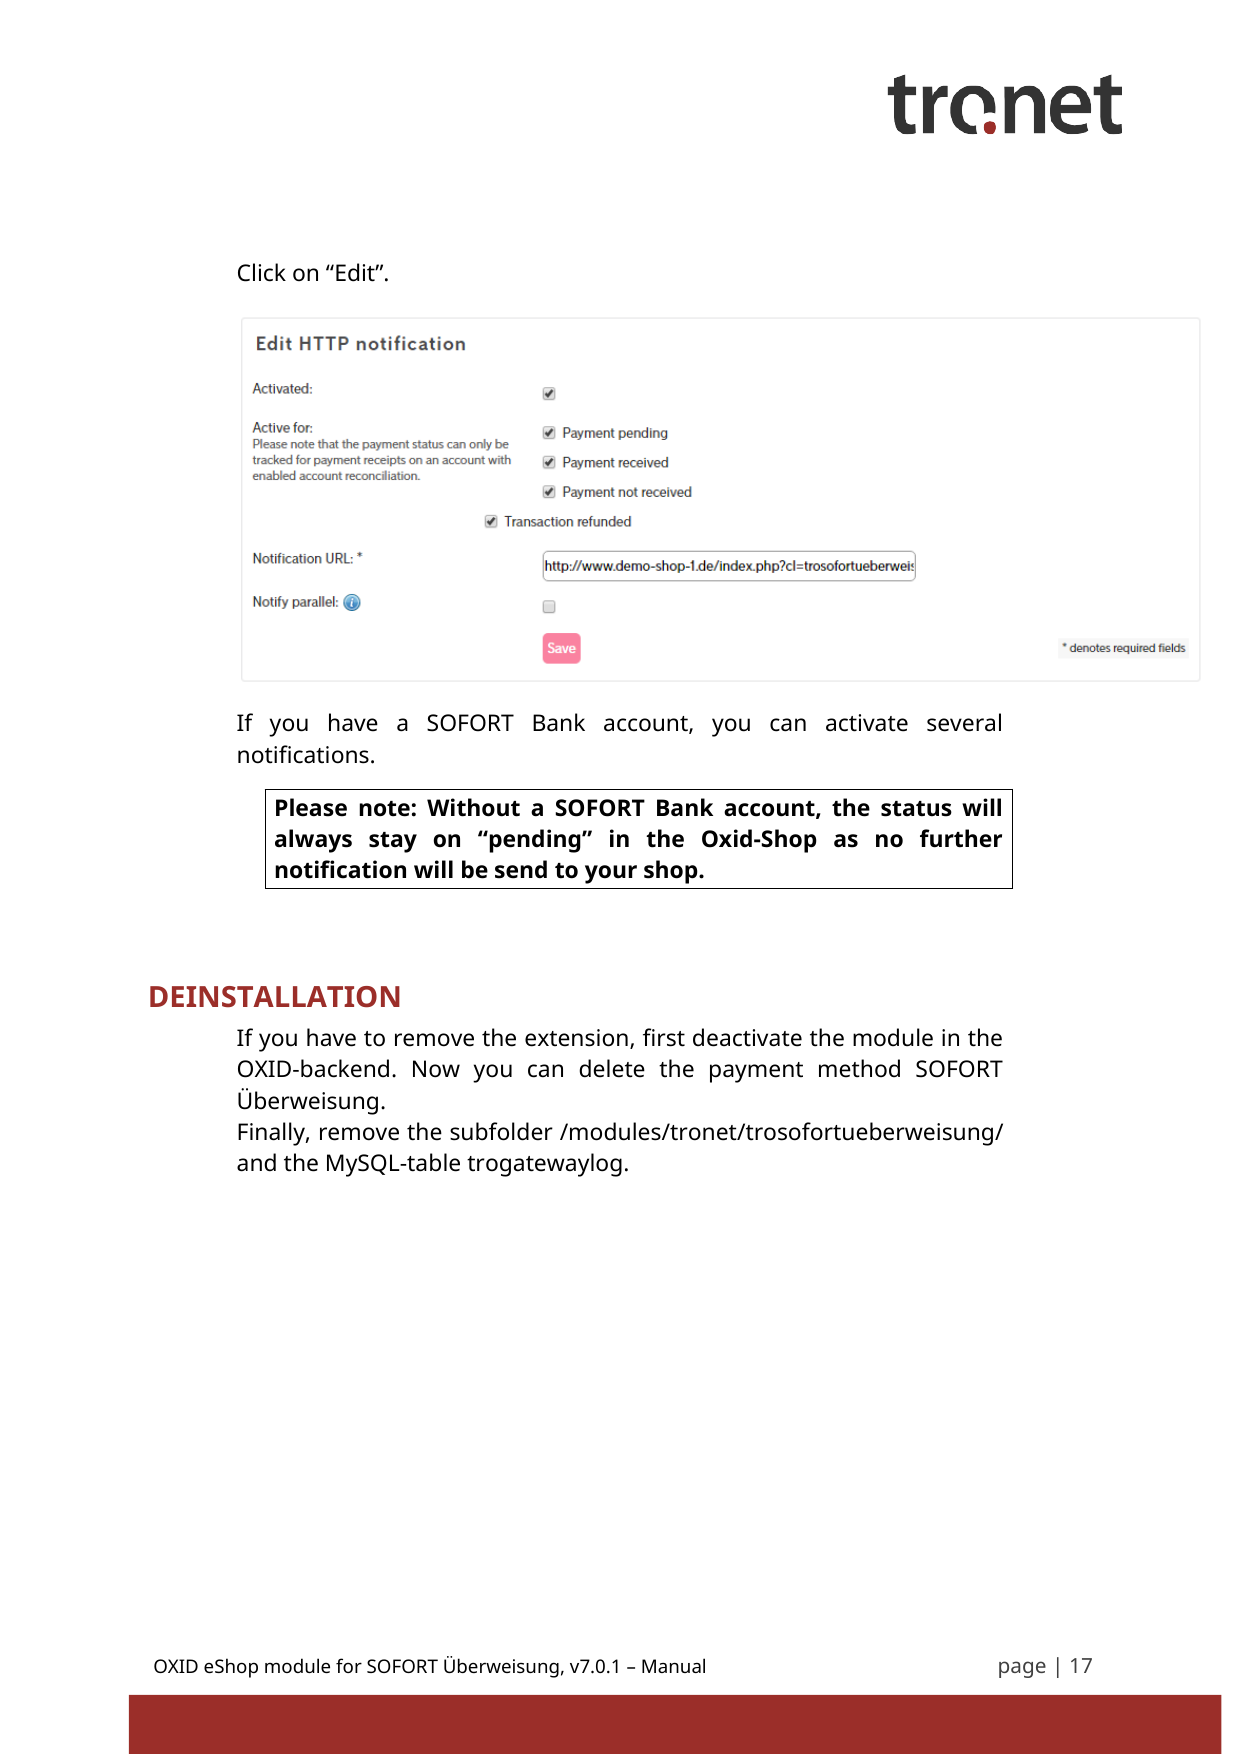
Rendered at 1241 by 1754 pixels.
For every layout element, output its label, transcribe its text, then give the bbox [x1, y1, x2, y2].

subtitle DEINSTALLATION [148, 976, 1004, 1016]
text Click on “Edit”. [236, 257, 1004, 288]
text If you have to remove the extension, first deactivate the module in the OXID-backend. Now you can delete the payment method SOFORT Überweisung. Finally, remove the subfolder /modules/tronet/trosofortueberweisung/ and the MySQL-table trogatewaylog. [236, 1022, 1004, 1178]
text Please note: Without a SOFORT Bank account, the status will always stay on “pending” in the Oxid-Shop as no further notification will be send to your shop. [266, 790, 1012, 888]
picture [236, 307, 1211, 689]
text If you have a SOFORT Bank account, you can activate several notifications. [236, 707, 1004, 770]
